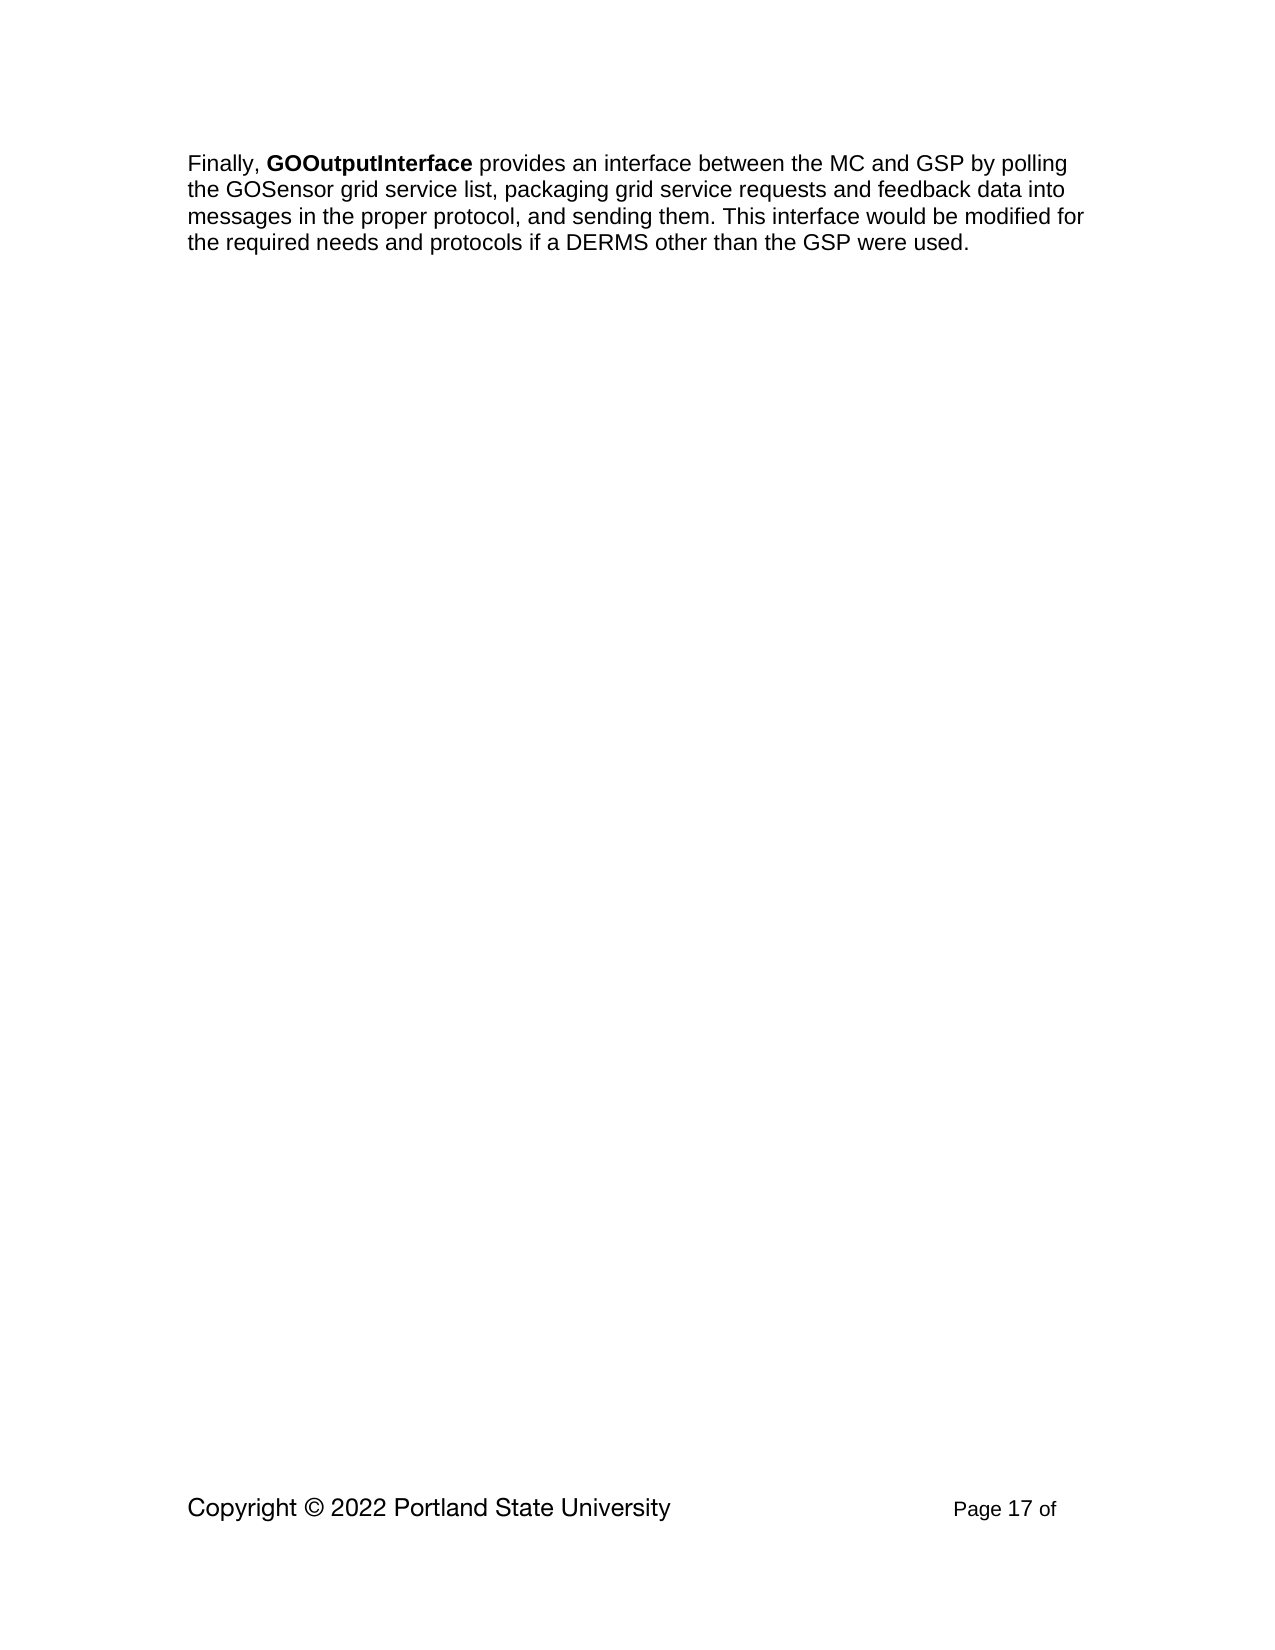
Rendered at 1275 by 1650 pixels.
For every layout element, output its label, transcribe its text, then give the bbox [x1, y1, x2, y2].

text Finally, GOOutputInterface provides an interface between the MC and GSP by polling the GOSensor grid service list, packaging grid service requests and feedback data into messages in the proper protocol, and sending them. This interface would be modified for the required needs and protocols if a DERMS other than the GSP were used. [187, 150, 1087, 255]
